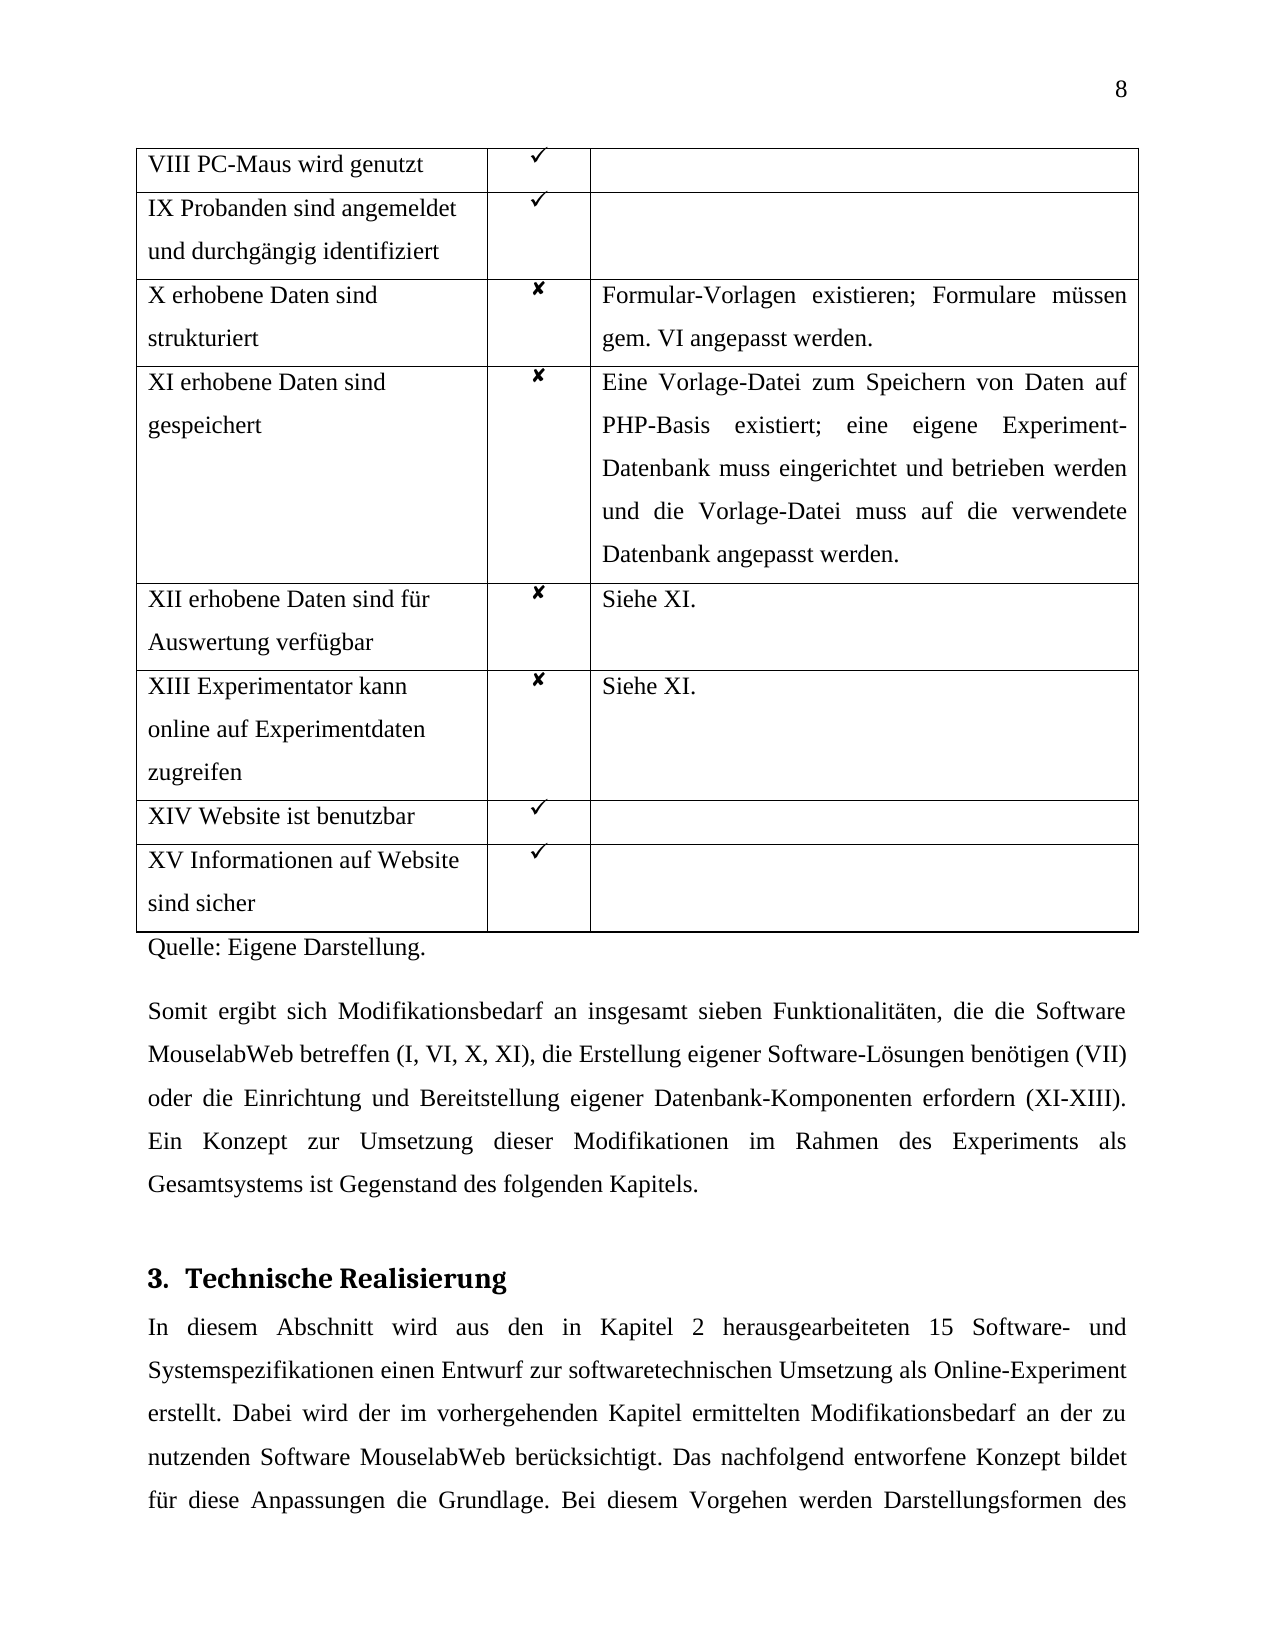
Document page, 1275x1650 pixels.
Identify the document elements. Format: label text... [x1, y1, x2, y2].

table_cell XIV Website ist benutzbar [137, 801, 487, 844]
table_cell Siehe XI. [591, 584, 1138, 670]
table_cell Formular-Vorlagen existieren; Formulare müssen gem. VI angepasst werden. [591, 280, 1138, 366]
table_cell [488, 367, 590, 583]
table_cell [488, 280, 590, 366]
table_cell Eine Vorlage-Datei zum Speichern von Daten auf PHP-Basis existiert; eine eigene Experiment-Datenbank muss eingerichtet und betrieben werden und die Vorlage-Datei muss auf die verwendete Datenbank angepasst werden. [591, 367, 1138, 583]
text Quelle: Eigene Darstellung. [148, 933, 1127, 961]
table_cell [488, 193, 590, 279]
table_cell [591, 193, 1138, 279]
table_cell [488, 149, 590, 192]
text Somit ergibt sich Modifikationsbedarf an insgesamt sieben Funktionalitäten, die die Software MouselabWeb betreffen (I, VI, X, XI), die Erstellung eigener Software-Lösungen benötigen (VII) oder die Einrichtung und Bereitstellung eigener Datenbank-Komponenten erfordern (XI-XIII). Ein Konzept zur Umsetzung dieser Modifikationen im Rahmen des Experiments als Gesamtsystems ist Gegenstand des folgenden Kapitels. [148, 996, 1127, 1198]
table_cell IX Probanden sind angemeldet und durchgängig identifiziert [137, 193, 487, 279]
table_cell [488, 671, 590, 800]
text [148, 1312, 1127, 1513]
table_cell XIII Experimentator kann online auf Experimentdaten zugreifen [137, 671, 487, 800]
table_cell XII erhobene Daten sind für Auswertung verfügbar [137, 584, 487, 670]
table_cell [488, 801, 590, 844]
table_cell [591, 149, 1138, 192]
table_cell [591, 801, 1138, 844]
table_cell X erhobene Daten sind strukturiert [137, 280, 487, 366]
table_cell VIII PC-Maus wird genutzt [137, 149, 487, 192]
table_cell XI erhobene Daten sind gespeichert [137, 367, 487, 583]
table_cell [488, 845, 590, 931]
table_cell Siehe XI. [591, 671, 1138, 800]
subtitle Technische Realisierung [148, 1262, 1127, 1296]
table_cell [591, 845, 1138, 931]
table_cell XV Informationen auf Website sind sicher [137, 845, 487, 931]
table_cell [488, 584, 590, 670]
